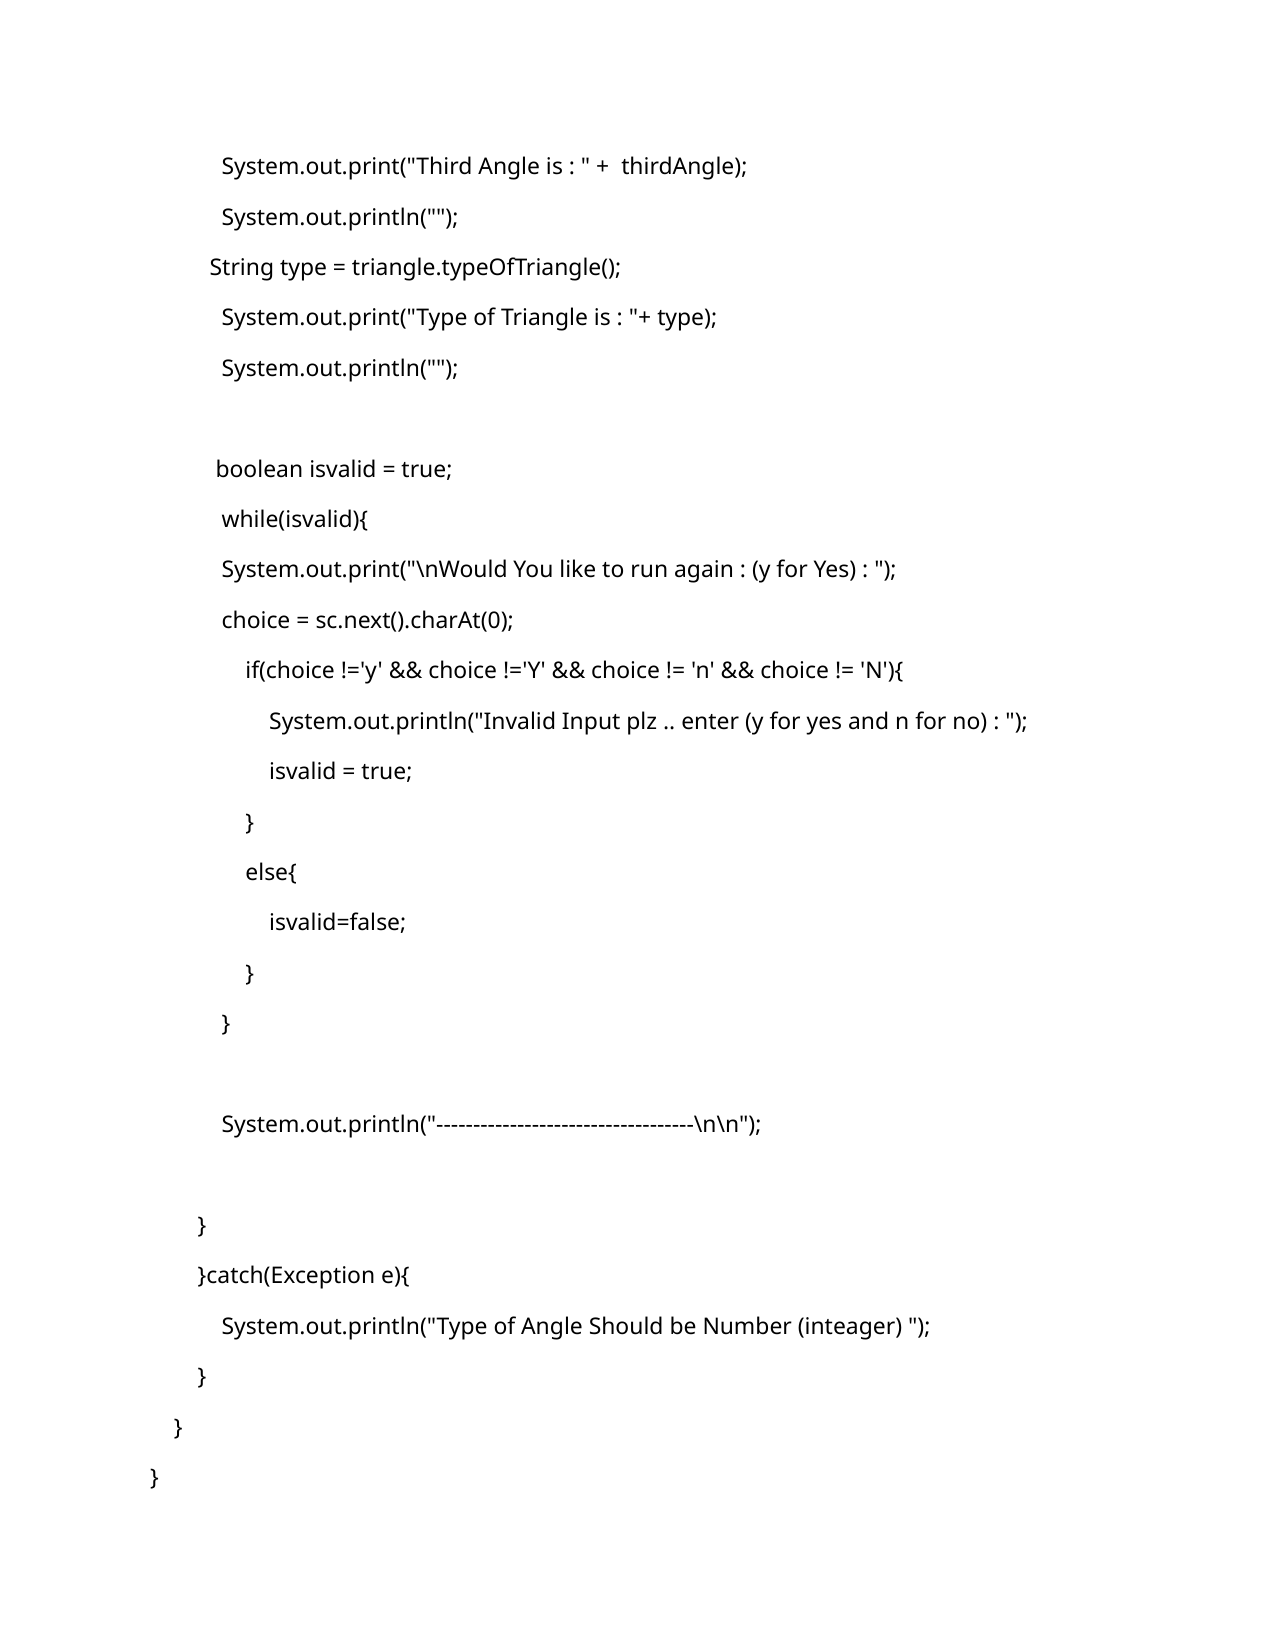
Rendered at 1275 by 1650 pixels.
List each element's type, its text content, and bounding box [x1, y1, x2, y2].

text } [150, 1360, 1125, 1391]
text choice = sc.next().charAt(0); [150, 604, 1125, 635]
text System.out.print("Type of Triangle is : "+ type); [150, 301, 1125, 332]
text String type = triangle.typeOfTriangle(); [150, 251, 1125, 282]
text else{ [150, 856, 1125, 887]
text } [150, 1007, 1125, 1038]
text System.out.println(""); [150, 200, 1125, 232]
text System.out.println("-----------------------------------\n\n"); [150, 1108, 1125, 1139]
text System.out.println(""); [150, 352, 1125, 383]
text } [150, 1209, 1125, 1240]
text } [150, 1410, 1125, 1442]
text }catch(Exception e){ [150, 1259, 1125, 1290]
text System.out.println("Type of Angle Should be Number (inteager) "); [150, 1309, 1125, 1341]
text if(choice !='y' && choice !='Y' && choice != 'n' && choice != 'N'){ [150, 654, 1125, 685]
text } [150, 957, 1125, 988]
text System.out.print("\nWould You like to run again : (y for Yes) : "); [150, 553, 1125, 584]
text System.out.println("Invalid Input plz .. enter (y for yes and n for no) : "); [150, 704, 1125, 736]
text } [150, 1461, 1125, 1492]
text isvalid=false; [150, 906, 1125, 937]
text System.out.print("Third Angle is : " + thirdAngle); [150, 150, 1125, 181]
text boolean isvalid = true; [150, 452, 1125, 484]
text } [150, 805, 1125, 837]
text isvalid = true; [150, 755, 1125, 786]
text while(isvalid){ [150, 503, 1125, 534]
